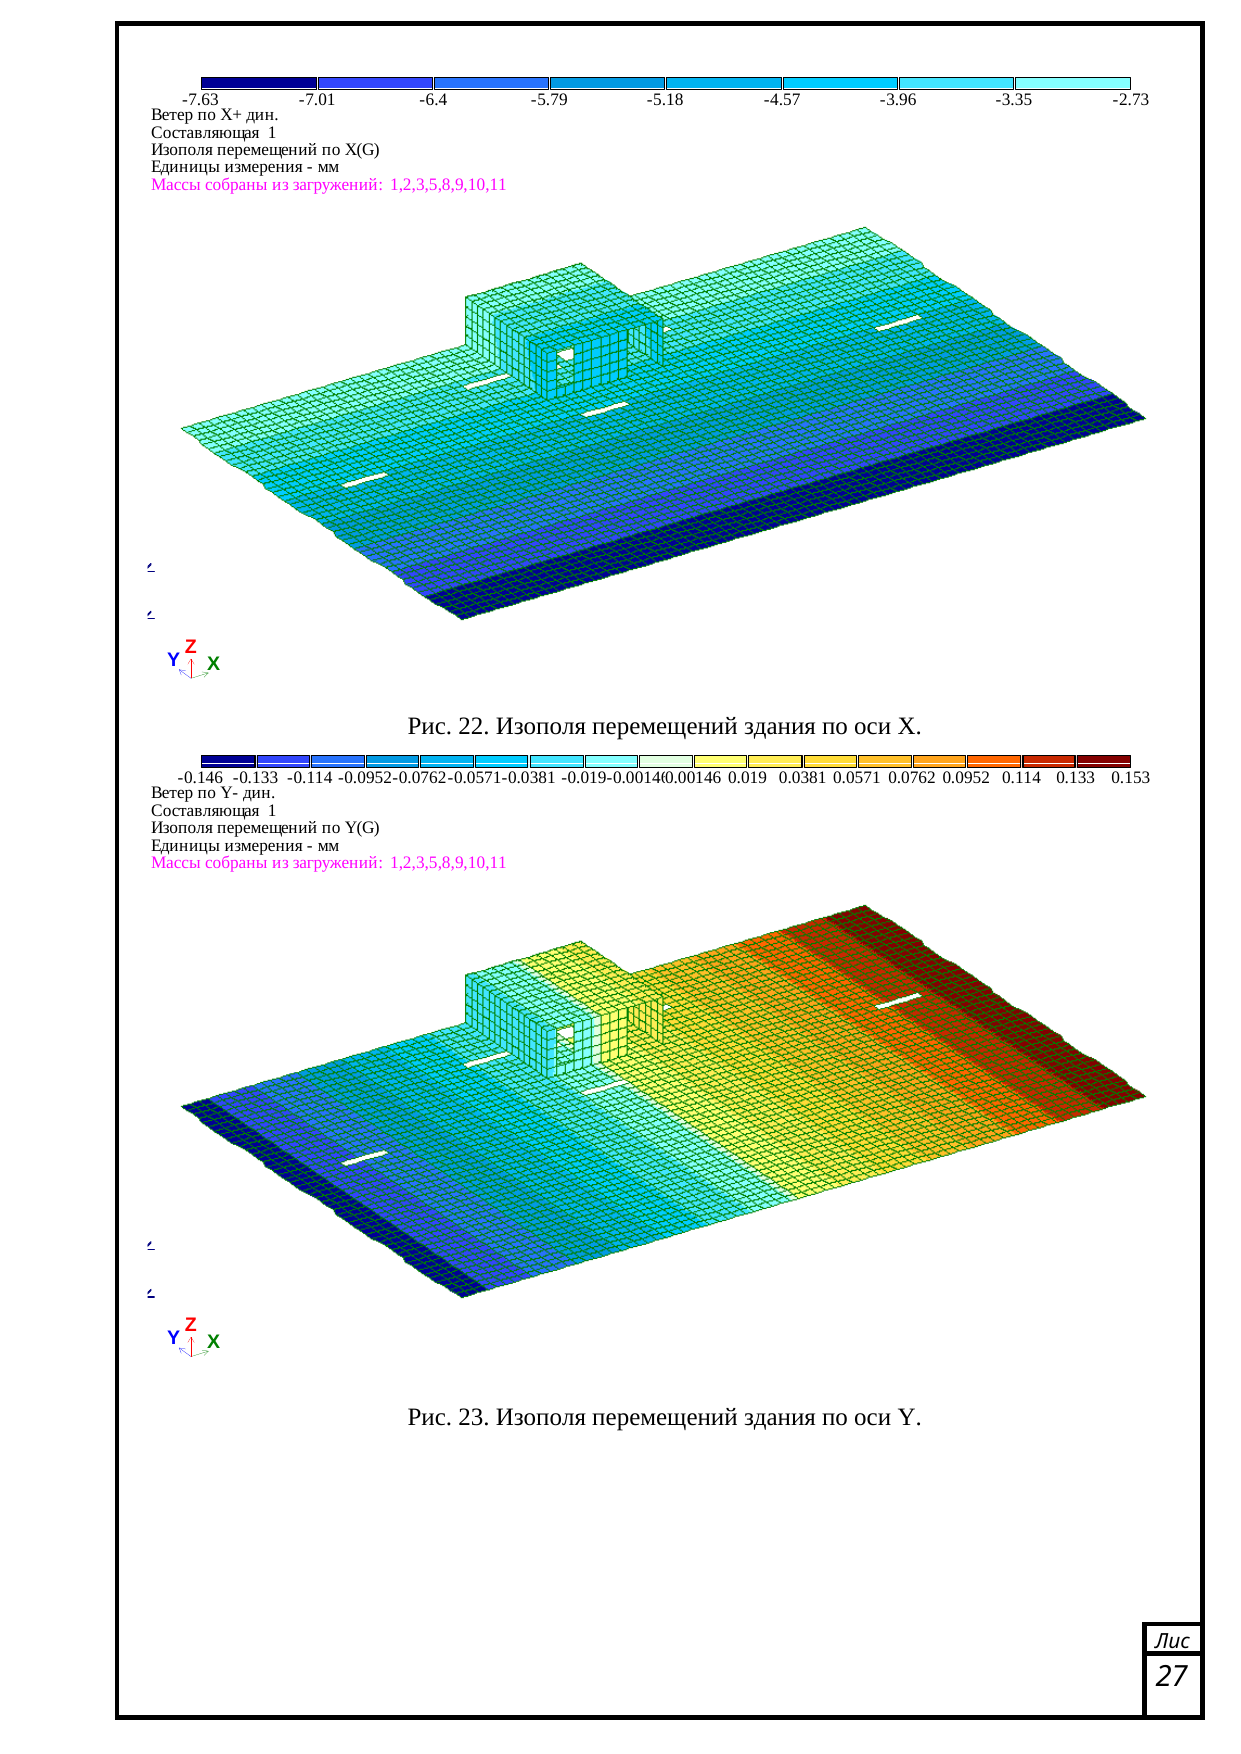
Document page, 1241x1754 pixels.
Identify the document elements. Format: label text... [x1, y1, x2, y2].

text Рис. 23. Изополя перемещений здания по оси Y. [148, 1402, 1181, 1430]
text Рис. 22. Изополя перемещений здания по оси X. [148, 711, 1181, 739]
